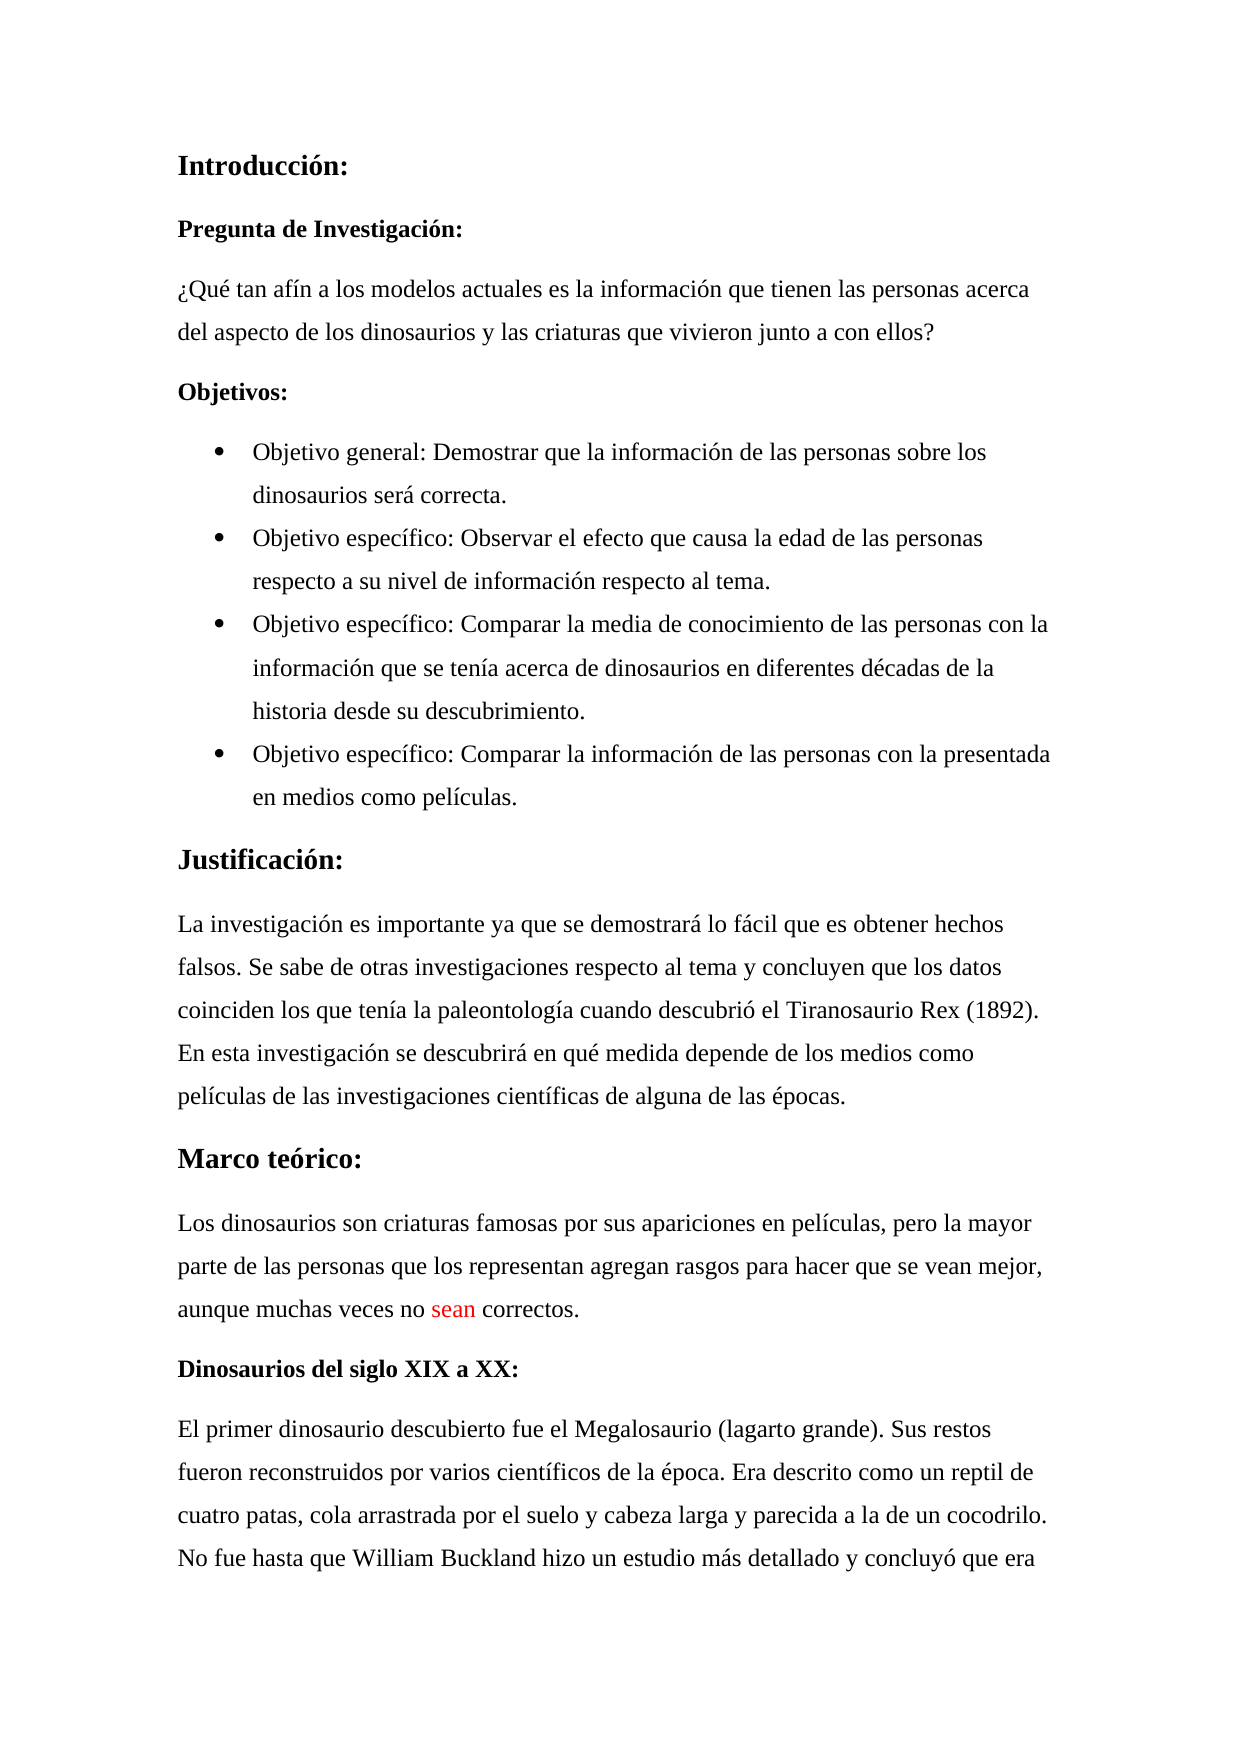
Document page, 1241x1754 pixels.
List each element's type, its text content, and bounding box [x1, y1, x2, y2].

text Justificación: [177, 842, 1063, 875]
text Marco teórico: [177, 1141, 1063, 1175]
text Objetivos: [177, 377, 1063, 406]
list Objetivo general: Demostrar que la información de las personas sobre los dinosaurios será correcta. [215, 437, 1063, 509]
text ¿Qué tan afín a los modelos actuales es la información que tienen las personas acerca del aspecto de los dinosaurios y las criaturas que vivieron junto a con ellos? [177, 274, 1063, 346]
text Dinosaurios del siglo XIX a XX: [177, 1354, 1063, 1383]
list Objetivo específico: Comparar la media de conocimiento de las personas con la información que se tenía acerca de dinosaurios en diferentes décadas de la historia desde su descubrimiento. [215, 609, 1063, 724]
list Objetivo específico: Comparar la información de las personas con la presentada en medios como películas. [215, 739, 1063, 811]
text Pregunta de Investigación: [177, 214, 1063, 243]
text La investigación es importante ya que se demostrará lo fácil que es obtener hechos falsos. Se sabe de otras investigaciones respecto al tema y concluyen que los datos coinciden los que tenía la paleontología cuando descubrió el Tiranosaurio Rex (1892). En esta investigación se descubrirá en qué medida depende de los medios como películas de las investigaciones científicas de alguna de las épocas. [177, 909, 1063, 1110]
text Los dinosaurios son criaturas famosas por sus apariciones en películas, pero la mayor parte de las personas que los representan agregan rasgos para hacer que se vean mejor, aunque muchas veces no sean correctos. [177, 1208, 1063, 1323]
text Introducción: [177, 148, 1063, 181]
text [177, 1414, 1063, 1572]
list Objetivo específico: Observar el efecto que causa la edad de las personas respecto a su nivel de información respecto al tema. [215, 523, 1063, 595]
